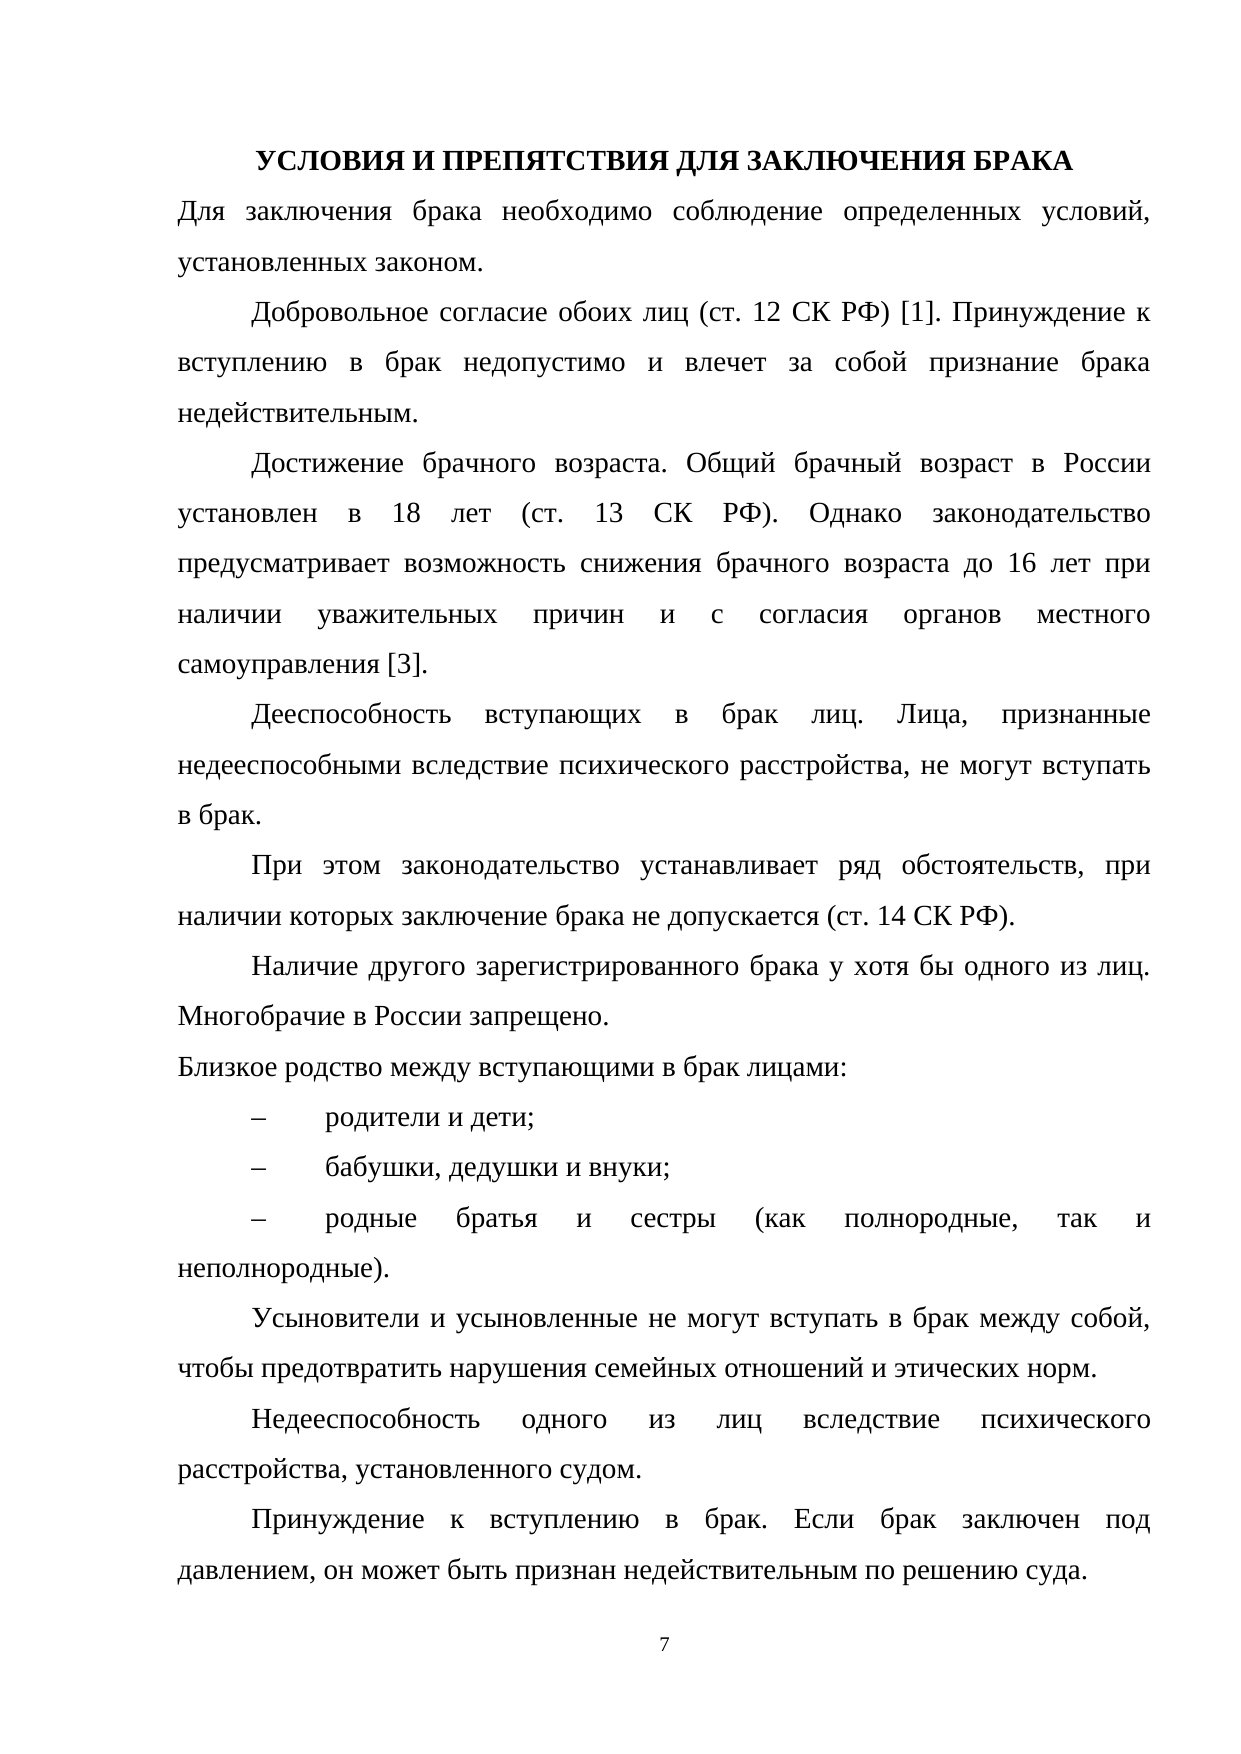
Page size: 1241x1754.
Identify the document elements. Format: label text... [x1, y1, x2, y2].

list бабушки, дедушки и внуки; [177, 1149, 1152, 1183]
text Для заключения брака необходимо соблюдение определенных условий, установленных законом. [177, 193, 1152, 277]
subtitle УСЛОВИЯ И ПРЕПЯТСТВИЯ ДЛЯ ЗАКЛЮЧЕНИЯ БРАКА [177, 143, 1152, 177]
text Принуждение к вступлению в брак. Если брак заключен под давлением, он может быть признан недействительным по решению суда. [177, 1502, 1152, 1585]
list родные братья и сестры (как полнородные, так и неполнородные). [177, 1200, 1152, 1283]
text Недееспособность одного из лиц вследствие психического расстройства, установленного судом. [177, 1401, 1152, 1485]
text Дееспособность вступающих в брак лиц. Лица, признанные недееспособными вследствие психического расстройства, не могут вступать в брак. [177, 697, 1152, 831]
text Добровольное согласие обоих лиц (ст. 12 СК РФ) [1]. Принуждение к вступлению в брак недопустимо и влечет за собой признание брака недействительным. [177, 294, 1152, 428]
list родители и дети; [177, 1099, 1152, 1133]
text При этом законодательство устанавливает ряд обстоятельств, при наличии которых заключение брака не допускается (ст. 14 СК РФ). [177, 847, 1152, 931]
text Наличие другого зарегистрированного брака у хотя бы одного из лиц. Многобрачие в России запрещено. [177, 948, 1152, 1032]
text Усыновители и усыновленные не могут вступать в брак между собой, чтобы предотвратить нарушения семейных отношений и этических норм. [177, 1300, 1152, 1384]
text Достижение брачного возраста. Общий брачный возраст в России установлен в 18 лет (ст. 13 СК РФ). Однако законодательство предусматривает возможность снижения брачного возраста до 16 лет при наличии уважительных причин и с согласия органов местного самоуправления [3]. [177, 445, 1152, 680]
text Близкое родство между вступающими в брак лицами: [177, 1049, 1152, 1082]
